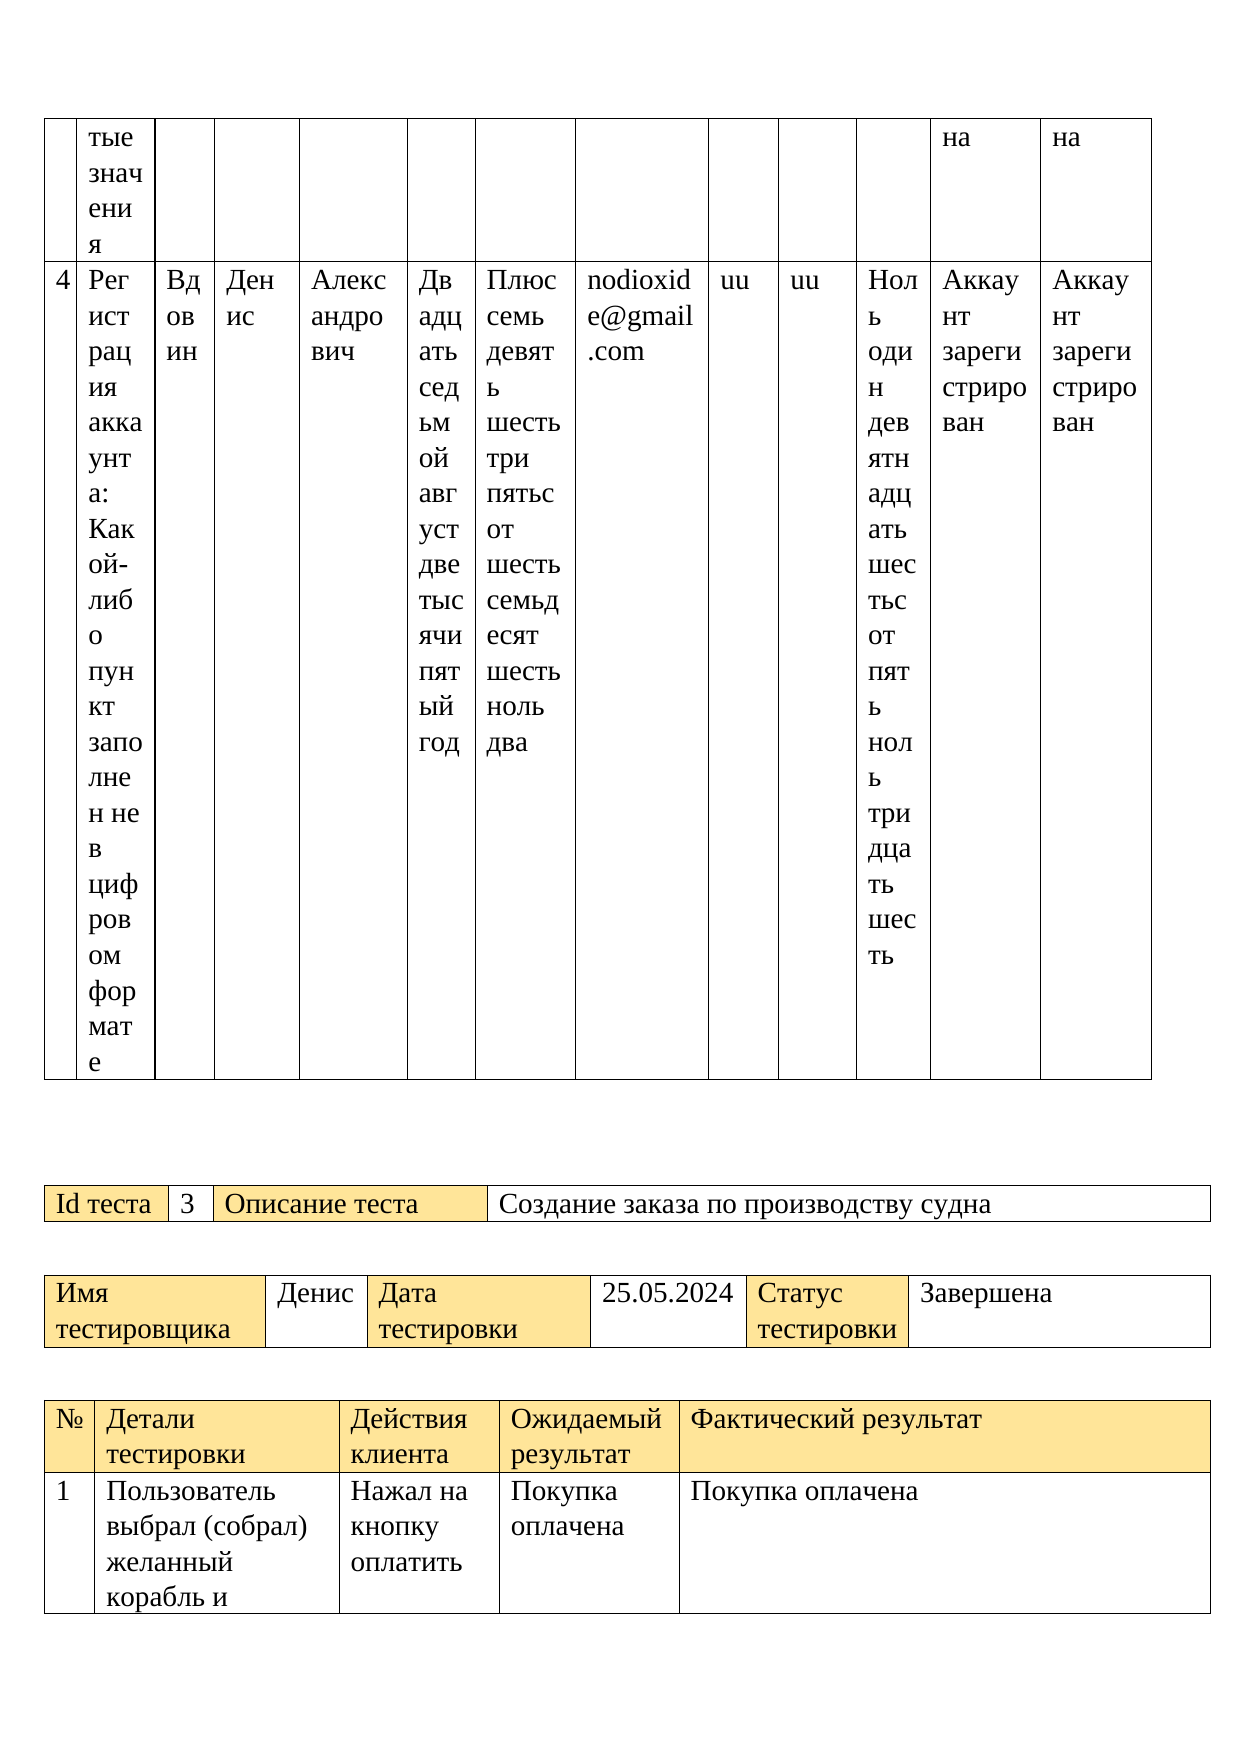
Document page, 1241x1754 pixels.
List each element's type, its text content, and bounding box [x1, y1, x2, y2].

table_header Дата тестировки [368, 1276, 590, 1347]
table_cell - [300, 119, 407, 261]
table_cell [95, 1473, 339, 1613]
table_cell 1 [45, 1473, 94, 1613]
table_header Id теста [45, 1186, 168, 1221]
table_cell Вдовин [156, 262, 214, 1079]
table_cell - [476, 119, 575, 261]
table_header 25.05.2024 [591, 1276, 746, 1347]
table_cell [1041, 119, 1151, 261]
table_header № [45, 1401, 94, 1472]
table_header Денис [266, 1276, 367, 1347]
table_cell 4 [45, 262, 76, 1079]
table_header Описание теста [214, 1186, 487, 1221]
table_cell Ноль один девятнадцать шестьсот пять ноль тридцать шесть [857, 262, 930, 1079]
table_cell Плюс семь девять шесть три пятьсот шесть семьдесят шесть ноль два [476, 262, 575, 1079]
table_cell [77, 119, 154, 261]
table_cell Двадцать седьмой август две тысячи пятый год [408, 262, 475, 1079]
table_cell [931, 119, 1040, 261]
table_header Статус тестировки [747, 1276, 908, 1347]
table_cell Покупка оплачена [500, 1473, 679, 1613]
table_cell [340, 1473, 499, 1613]
table_cell Покупка оплачена [680, 1473, 1210, 1613]
table_header Создание заказа по производству судна [488, 1186, 1210, 1221]
table_cell - [408, 119, 475, 261]
table_cell - [156, 119, 214, 261]
table_header Ожидаемый результат [500, 1401, 679, 1472]
table_header Имя тестировщика [45, 1276, 265, 1347]
table_cell - [576, 119, 708, 261]
table_cell uu [709, 262, 778, 1079]
table_cell - [857, 119, 930, 261]
table_header Фактический результат [680, 1401, 1210, 1472]
table_cell Александрович [300, 262, 407, 1079]
table_cell nodioxide@gmail.com [576, 262, 708, 1079]
table_cell - [709, 119, 778, 261]
table_cell Аккаунт зарегистрирован [931, 262, 1040, 1079]
table_cell uu [779, 262, 856, 1079]
table_header Детали тестировки [95, 1401, 339, 1472]
table_header Завершена [909, 1276, 1210, 1347]
table_cell Регистрация аккаунта: Какой-либо пункт заполнен не в цифровом формате [77, 262, 154, 1079]
table_cell - [215, 119, 299, 261]
table_cell Аккаунт зарегистрирован [1041, 262, 1151, 1079]
table_cell - [779, 119, 856, 261]
table_cell Денис [215, 262, 299, 1079]
table_header Действия клиента [340, 1401, 499, 1472]
table_header 3 [169, 1186, 213, 1221]
table_cell 3 [45, 119, 76, 261]
